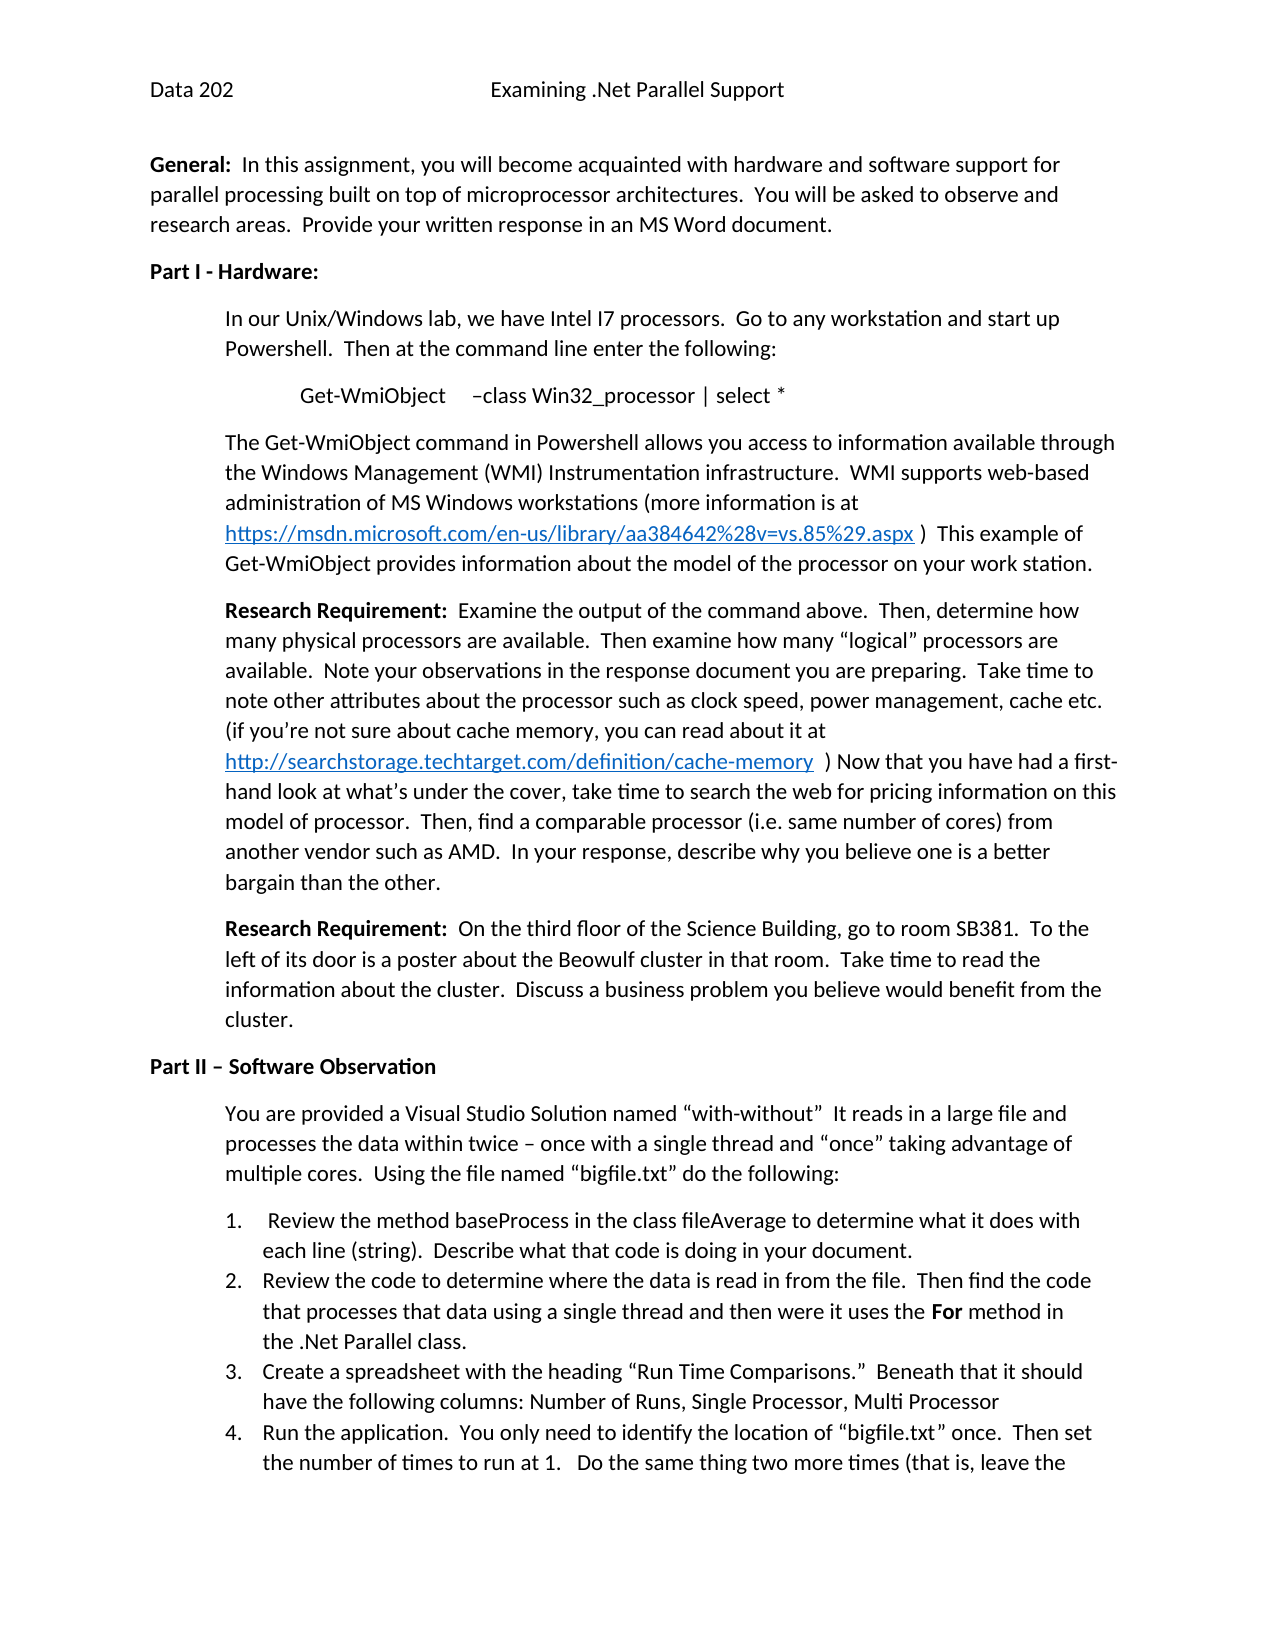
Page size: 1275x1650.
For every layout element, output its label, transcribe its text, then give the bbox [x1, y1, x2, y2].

list Review the code to determine where the data is read in from the file. Then find the code that processes that data using a single thread and then were it uses the For method in the .Net Parallel class. [225, 1267, 1125, 1355]
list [225, 1418, 1125, 1476]
text Part II – Software Observation [150, 1052, 1125, 1080]
text General: In this assignment, you will become acquainted with hardware and software support for parallel processing built on top of microprocessor architectures. You will be asked to observe and research areas. Provide your written response in an MS Word document. [150, 150, 1125, 238]
list Review the method baseProcess in the class fileAverage to determine what it does with each line (string). Describe what that code is doing in your document. [225, 1206, 1125, 1264]
text Part I - Hardware: [150, 257, 1125, 285]
text Research Requirement: Examine the output of the command above. Then, determine how many physical processors are available. Then examine how many “logical” processors are available. Note your observations in the response document you are preparing. Take time to note other attributes about the processor such as clock speed, power management, cache etc. (if you’re not sure about cache memory, you can read about it at http://searchstorage.techtarget.com/definition/cache-memory ) Now that you have had a first-hand look at what’s under the cover, take time to search the web for pricing information on this model of processor. Then, find a comparable processor (i.e. same number of cores) from another vendor such as AMD. In your response, describe why you believe one is a better bargain than the other. [225, 596, 1125, 896]
text In our Unix/Windows lab, we have Intel I7 processors. Go to any workstation and start up Powershell. Then at the command line enter the following: [225, 304, 1125, 362]
text The Get-WmiObject command in Powershell allows you access to information available through the Windows Management (WMI) Instrumentation infrastructure. WMI supports web-based administration of MS Windows workstations (more information is at https://msdn.microsoft.com/en-us/library/aa384642%28v=vs.85%29.aspx ) This example of Get-WmiObject provides information about the model of the processor on your work station. [225, 428, 1125, 577]
text Get-WmiObject –class Win32_processor | select * [300, 381, 1125, 409]
text You are provided a Visual Studio Solution named “with-without” It reads in a large file and processes the data within twice – once with a single thread and “once” taking advantage of multiple cores. Using the file named “bigfile.txt” do the following: [225, 1099, 1125, 1187]
text Research Requirement: On the third floor of the Science Building, go to room SB381. To the left of its door is a poster about the Beowulf cluster in that room. Take time to read the information about the cluster. Discuss a business problem you believe would benefit from the cluster. [225, 914, 1125, 1033]
list Create a spreadsheet with the heading “Run Time Comparisons.” Beneath that it should have the following columns: Number of Runs, Single Processor, Multi Processor [225, 1357, 1125, 1416]
